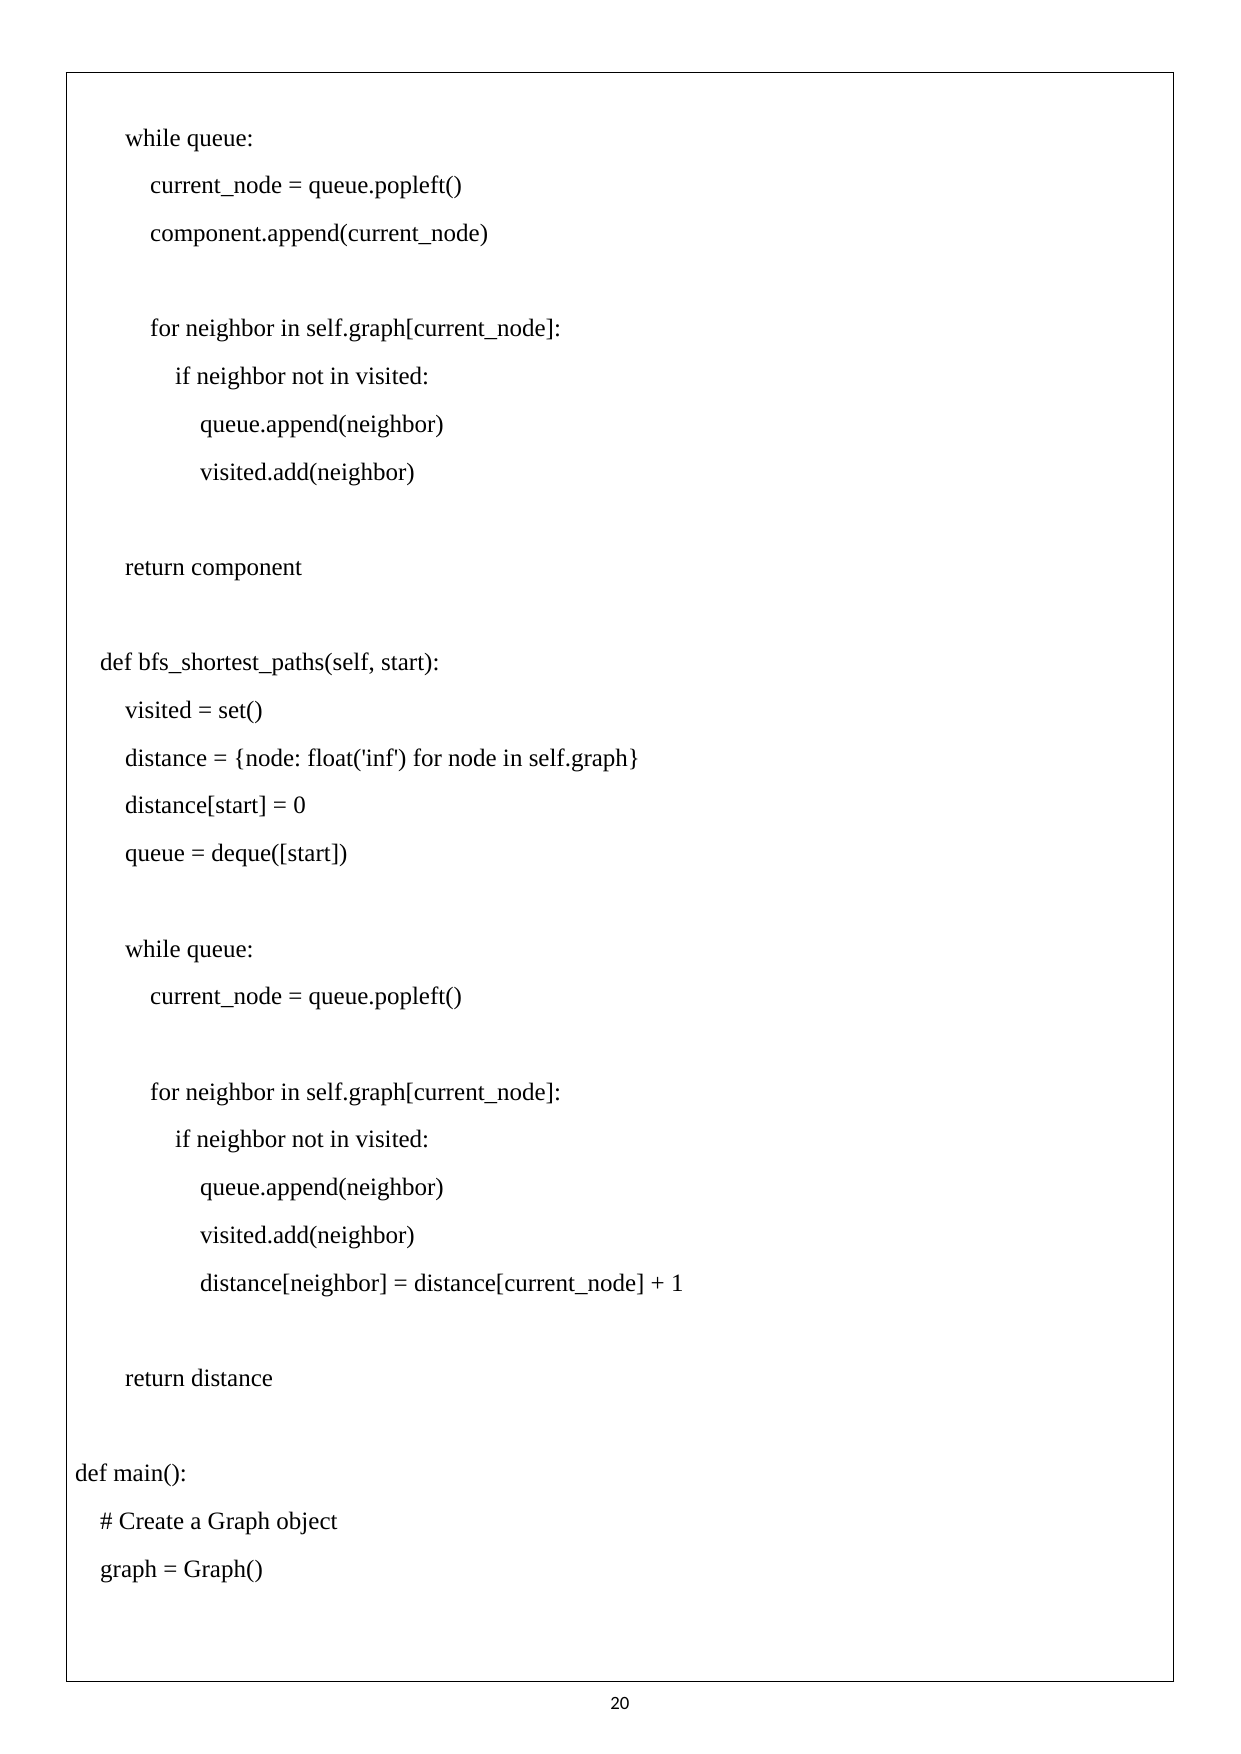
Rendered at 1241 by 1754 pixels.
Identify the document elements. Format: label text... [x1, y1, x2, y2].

text while queue: [75, 934, 1165, 962]
text queue.append(neighbor) [75, 409, 1165, 438]
text for neighbor in self.graph[current_node]: [75, 1077, 1165, 1106]
text while queue: [75, 123, 1165, 151]
text visited = set() [75, 695, 1165, 724]
text visited.add(neighbor) [75, 457, 1165, 485]
text return distance [75, 1363, 1165, 1392]
text visited.add(neighbor) [75, 1220, 1165, 1249]
text def main(): [75, 1458, 1165, 1487]
text if neighbor not in visited: [75, 1124, 1165, 1153]
text if neighbor not in visited: [75, 361, 1165, 390]
text component.append(current_node) [75, 218, 1165, 247]
text distance[start] = 0 [75, 791, 1165, 819]
text queue.append(neighbor) [75, 1172, 1165, 1201]
text for neighbor in self.graph[current_node]: [75, 313, 1165, 342]
text distance = {node: float('inf') for node in self.graph} [75, 743, 1165, 772]
text current_node = queue.popleft() [75, 981, 1165, 1010]
text # Create a Graph object [75, 1506, 1165, 1535]
text def bfs_shortest_paths(self, start): [75, 647, 1165, 676]
text current_node = queue.popleft() [75, 170, 1165, 199]
text queue = deque([start]) [75, 838, 1165, 867]
text graph = Graph() [75, 1554, 1165, 1583]
text return component [75, 552, 1165, 581]
text distance[neighbor] = distance[current_node] + 1 [75, 1268, 1165, 1296]
